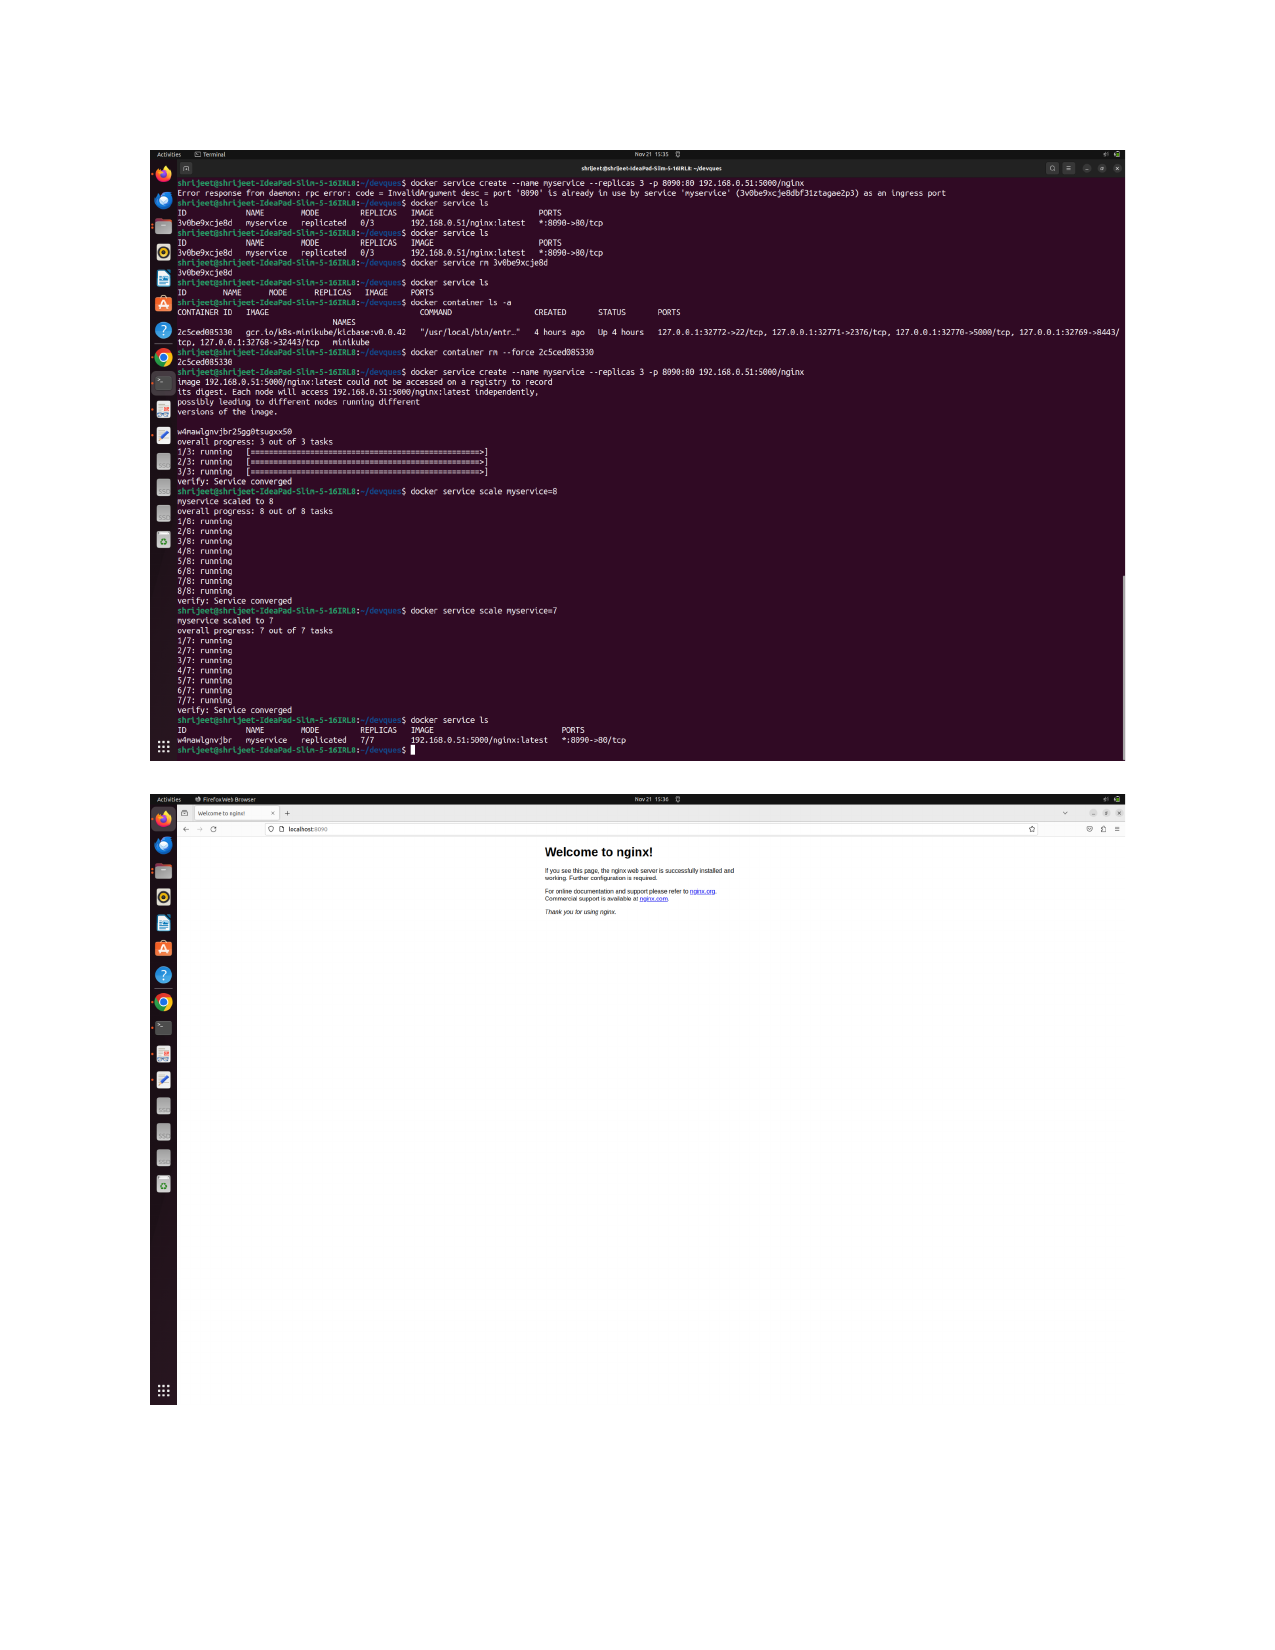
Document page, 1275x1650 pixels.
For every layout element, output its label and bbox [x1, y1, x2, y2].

picture [150, 794, 1125, 1405]
picture [150, 150, 1125, 761]
